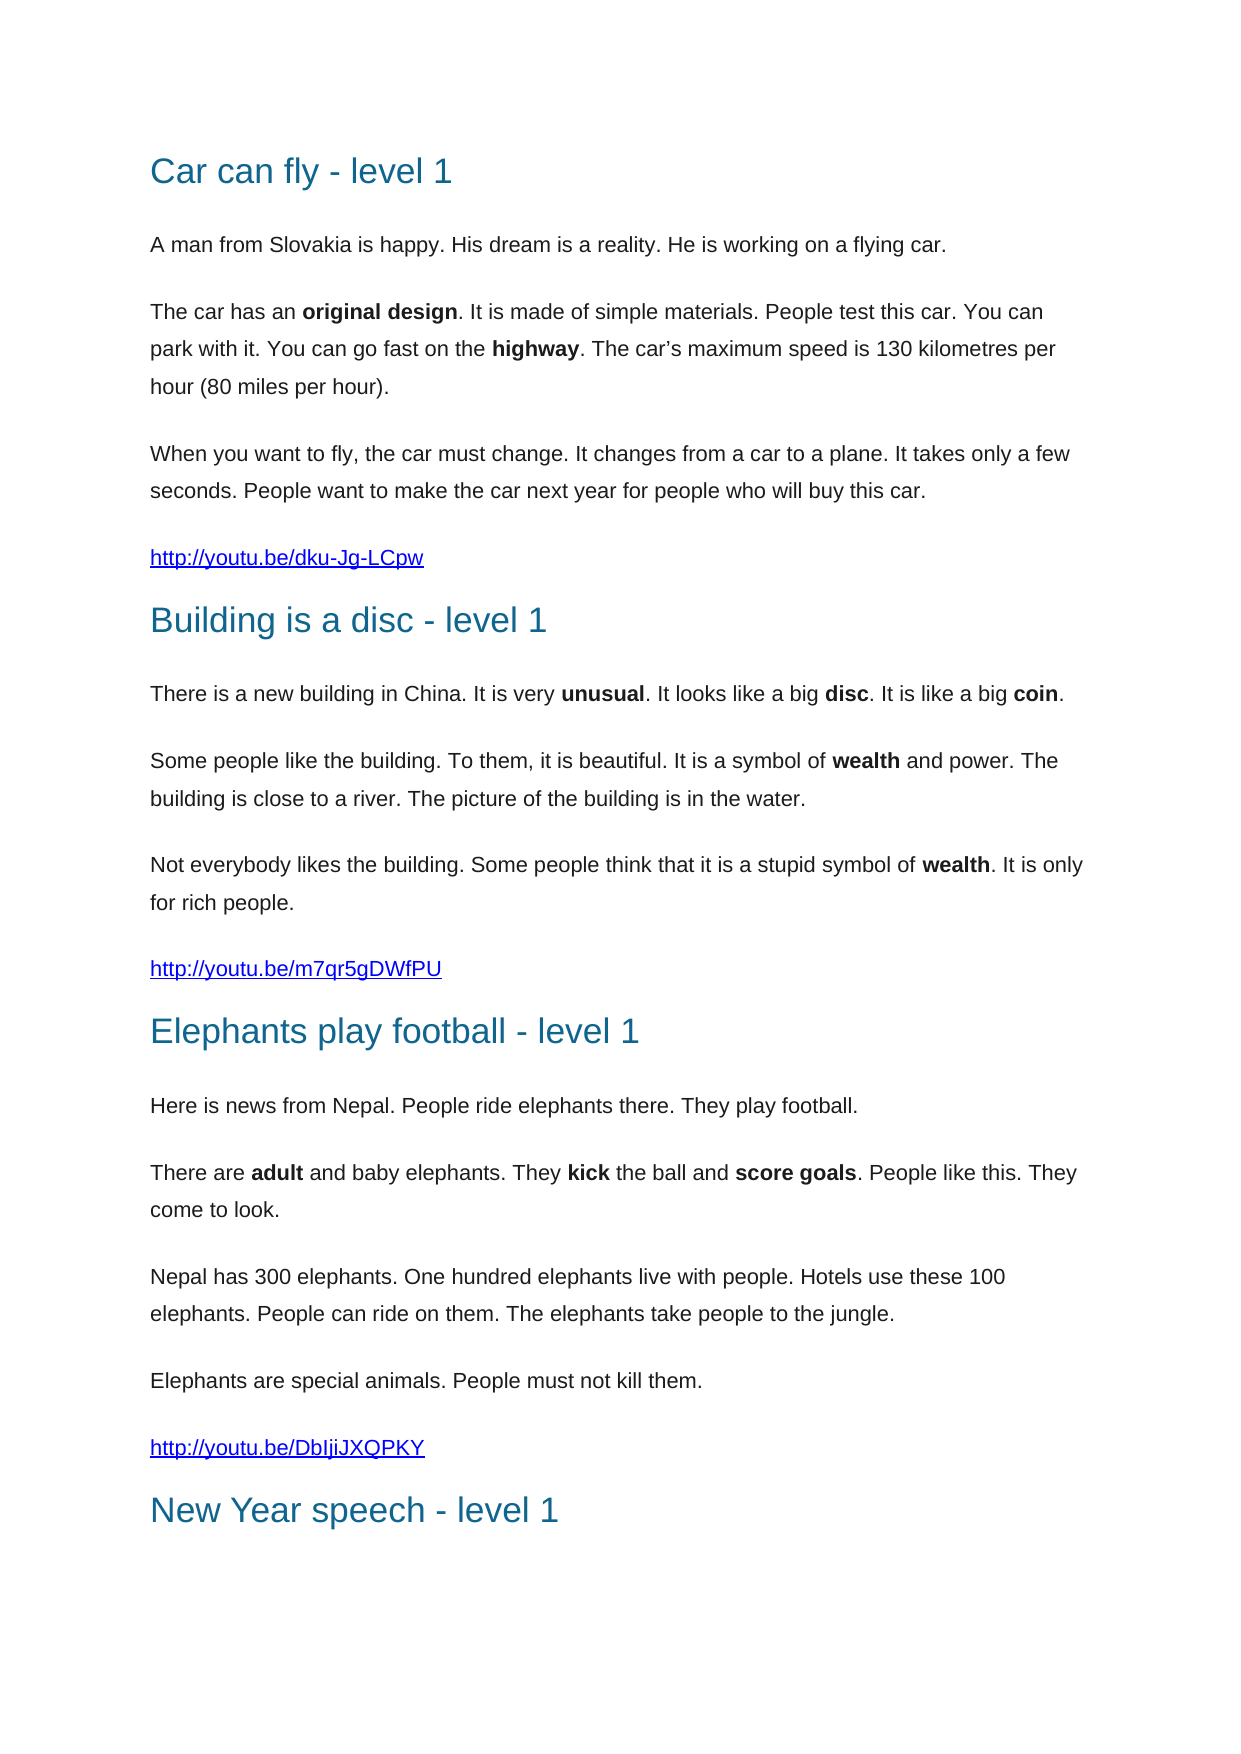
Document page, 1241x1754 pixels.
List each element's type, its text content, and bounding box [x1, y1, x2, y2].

text http://youtu.be/dku-Jg-LCpw [150, 532, 1090, 570]
text Building is a disc - level 1 [150, 599, 1090, 640]
text New Year speech - level 1 [150, 1489, 1090, 1529]
text Nepal has 300 elephants. One hundred elephants live with people. Hotels use these 100 elephants. People can ride on them. The elephants take people to the jungle. [150, 1251, 1090, 1326]
text http://youtu.be/m7qr5gDWfPU [150, 944, 1090, 981]
text A man from Slovakia is happy. His dream is a reality. He is working on a flying car. [150, 220, 1090, 257]
text When you want to fly, the car must change. It changes from a car to a plane. It takes only a few seconds. People want to make the car next year for people who will buy this car. [150, 428, 1090, 503]
text http://youtu.be/DbIjiJXQPKY [150, 1422, 1090, 1460]
text Elephants play football - level 1 [150, 1011, 1090, 1051]
text There is a new building in China. It is very unusual. It looks like a big disc. It is like a big coin. [150, 669, 1090, 706]
text There are adult and baby elephants. They kick the ball and score goals. People like this. They come to look. [150, 1147, 1090, 1222]
text Some people like the building. To them, it is beautiful. It is a symbol of wealth and power. The building is close to a river. The picture of the building is in the water. [150, 736, 1090, 811]
text Car can fly - level 1 [150, 150, 1090, 191]
text Not everybody likes the building. Some people think that it is a stupid symbol of wealth. It is only for rich people. [150, 840, 1090, 915]
text Elephants are special animals. People must not kill them. [150, 1356, 1090, 1393]
text The car has an original design. It is made of simple materials. People test this car. You can park with it. You can go fast on the highway. The car’s maximum speed is 130 kilometres per hour (80 miles per hour). [150, 287, 1090, 399]
text Here is news from Nepal. People ride elephants there. They play football. [150, 1081, 1090, 1118]
